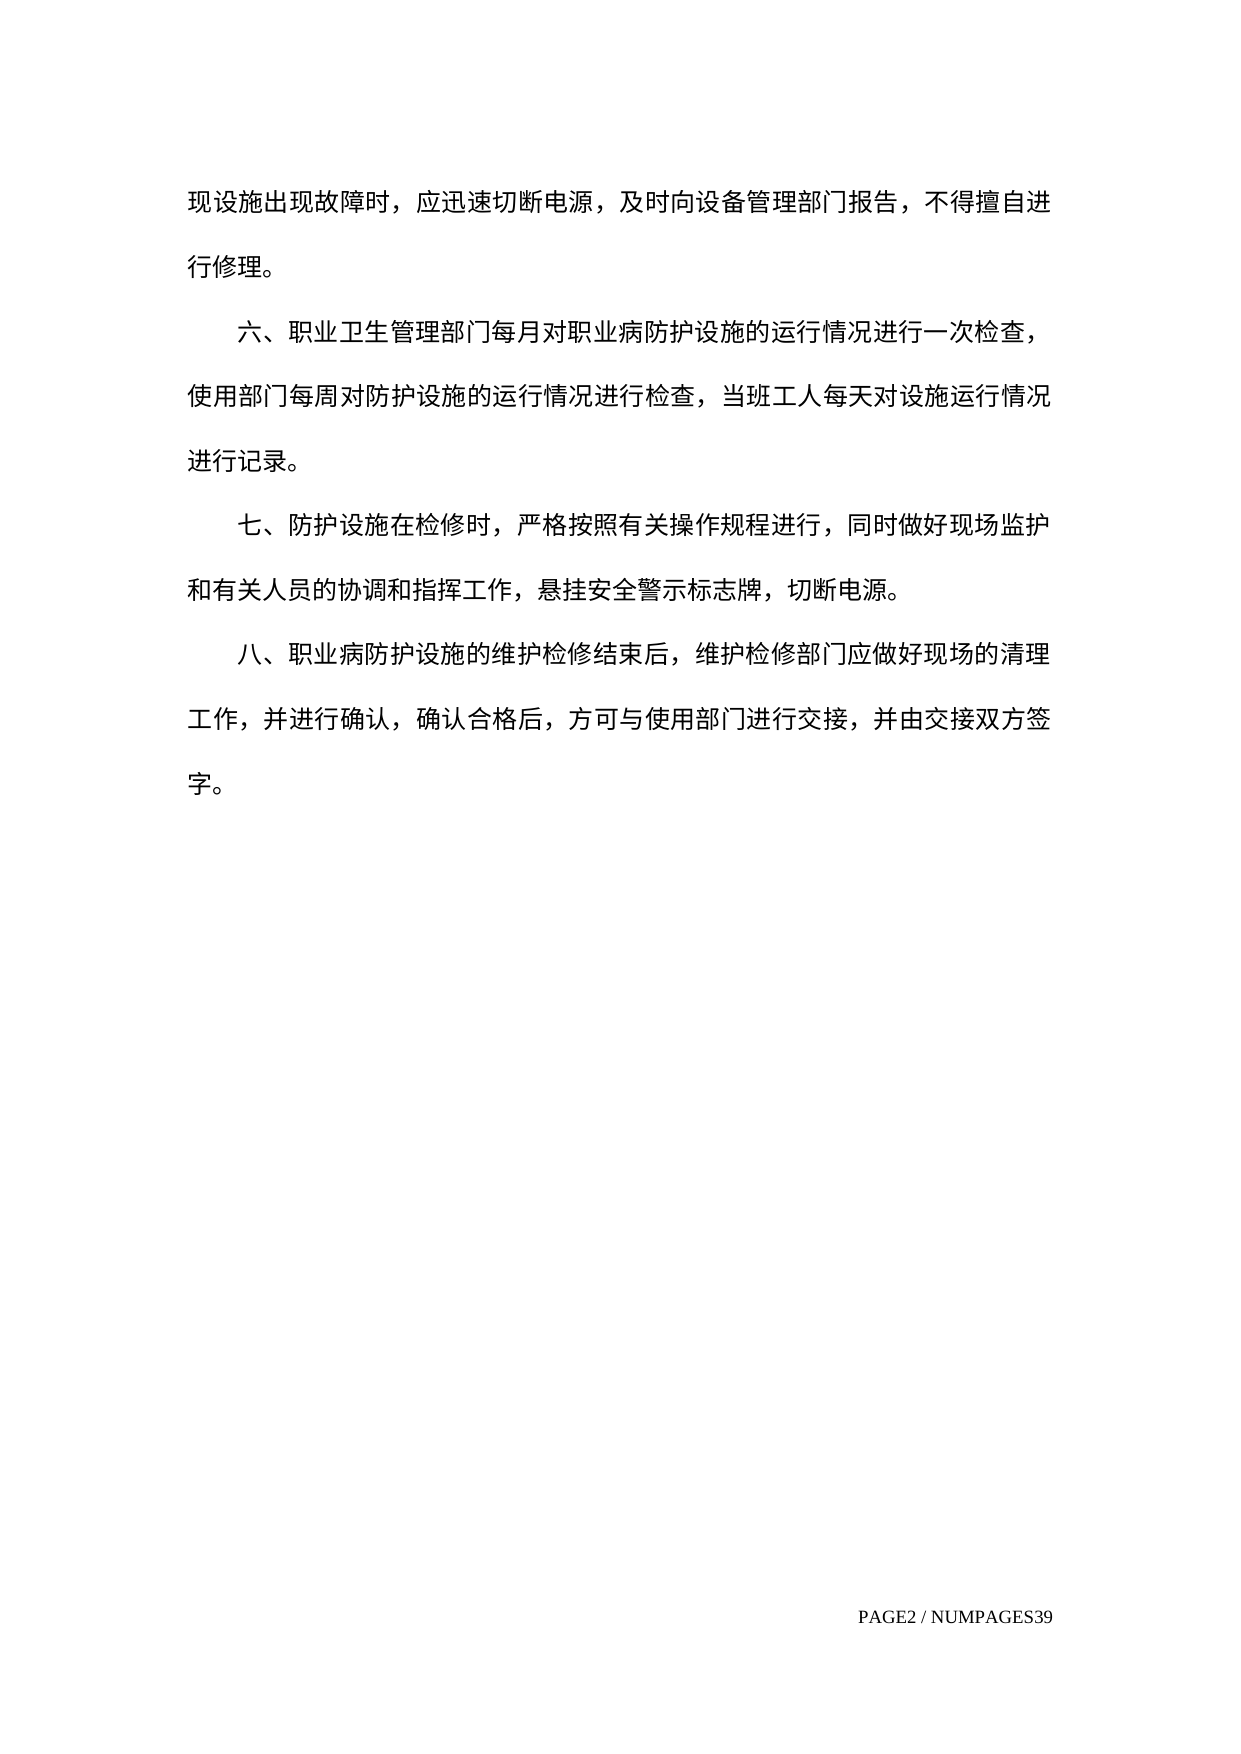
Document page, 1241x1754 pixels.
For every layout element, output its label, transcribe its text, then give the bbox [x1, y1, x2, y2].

text 七、防护设施在检修时，严格按照有关操作规程进行，同时做好现场监护和有关人员的协调和指挥工作，悬挂安全警示标志牌，切断电源。 [187, 483, 1053, 612]
text 六、职业卫生管理部门每月对职业病防护设施的运行情况进行一次检查，使用部门每周对防护设施的运行情况进行检查，当班工人每天对设施运行情况进行记录。 [187, 289, 1053, 483]
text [187, 160, 1053, 289]
text 八、职业病防护设施的维护检修结束后，维护检修部门应做好现场的清理工作，并进行确认，确认合格后，方可与使用部门进行交接，并由交接双方签字。 [187, 612, 1053, 806]
